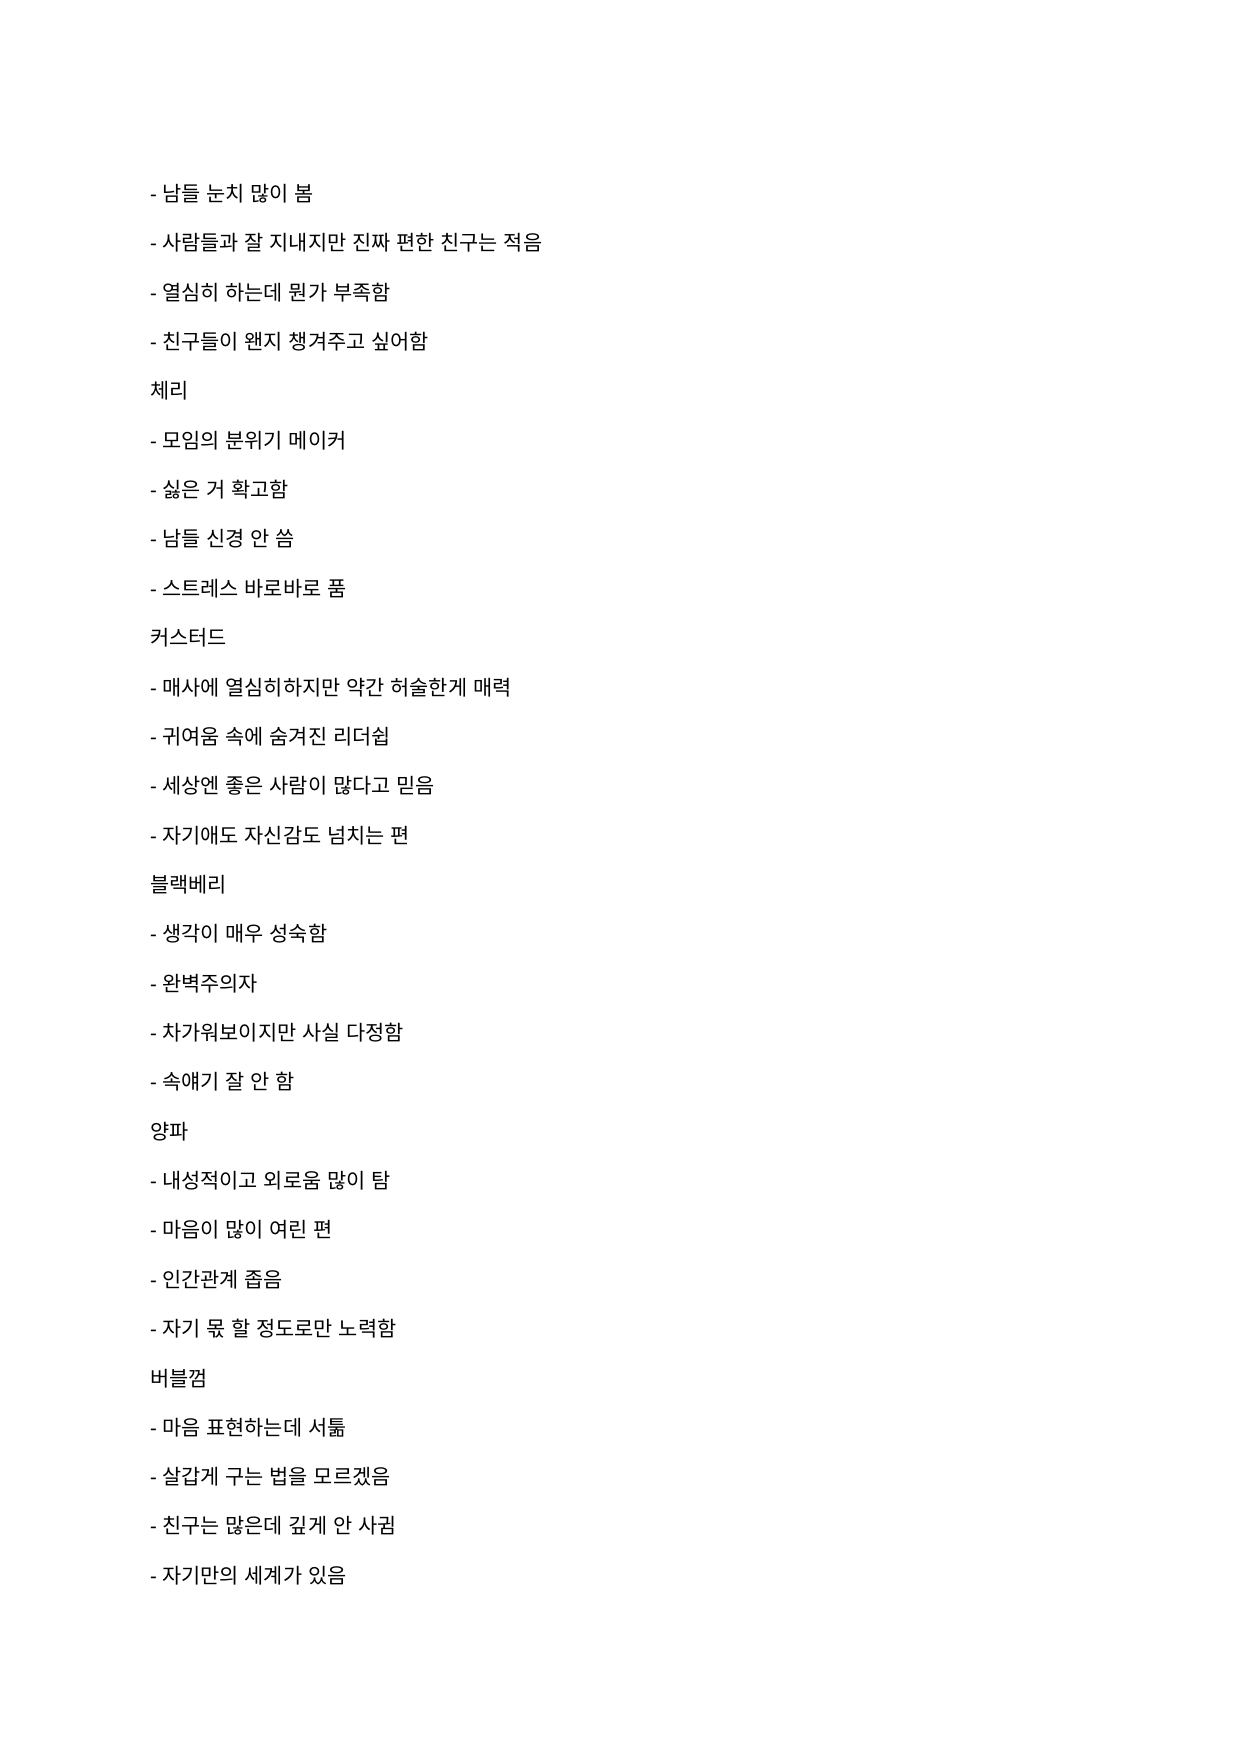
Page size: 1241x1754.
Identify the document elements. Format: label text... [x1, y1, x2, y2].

text - 스트레스 바로바로 품 [150, 572, 1090, 602]
text - 열심히 하는데 뭔가 부족함 [150, 276, 1090, 306]
text - 내성적이고 외로움 많이 탐 [150, 1164, 1090, 1194]
text - 완벽주의자 [150, 967, 1090, 997]
text - 싫은 거 확고함 [150, 473, 1090, 504]
text - 차가워보이지만 사실 다정함 [150, 1016, 1090, 1047]
text - 귀여움 속에 숨겨진 리더쉽 [150, 720, 1090, 750]
text - 자기만의 세계가 있음 [150, 1559, 1090, 1589]
text - 세상엔 좋은 사람이 많다고 믿음 [150, 769, 1090, 800]
text - 남들 눈치 많이 봄 [150, 177, 1090, 207]
text - 친구는 많은데 깊게 안 사귐 [150, 1510, 1090, 1540]
text 버블껌 [150, 1362, 1090, 1392]
text - 마음이 많이 여린 편 [150, 1214, 1090, 1244]
text - 남들 신경 안 씀 [150, 523, 1090, 553]
text - 자기 몫 할 정도로만 노력함 [150, 1312, 1090, 1343]
text - 자기애도 자신감도 넘치는 편 [150, 819, 1090, 849]
text 블랙베리 [150, 868, 1090, 898]
text - 생각이 매우 성숙함 [150, 917, 1090, 948]
text 양파 [150, 1115, 1090, 1145]
text 체리 [150, 375, 1090, 405]
text - 친구들이 왠지 챙겨주고 싶어함 [150, 325, 1090, 356]
text - 사람들과 잘 지내지만 진짜 편한 친구는 적음 [150, 227, 1090, 257]
text - 매사에 열심히하지만 약간 허술한게 매력 [150, 671, 1090, 701]
text 커스터드 [150, 621, 1090, 652]
text - 모임의 분위기 메이커 [150, 424, 1090, 454]
text - 인간관계 좁음 [150, 1263, 1090, 1293]
text - 마음 표현하는데 서툶 [150, 1411, 1090, 1441]
text - 살갑게 구는 법을 모르겠음 [150, 1460, 1090, 1491]
text - 속얘기 잘 안 함 [150, 1066, 1090, 1096]
